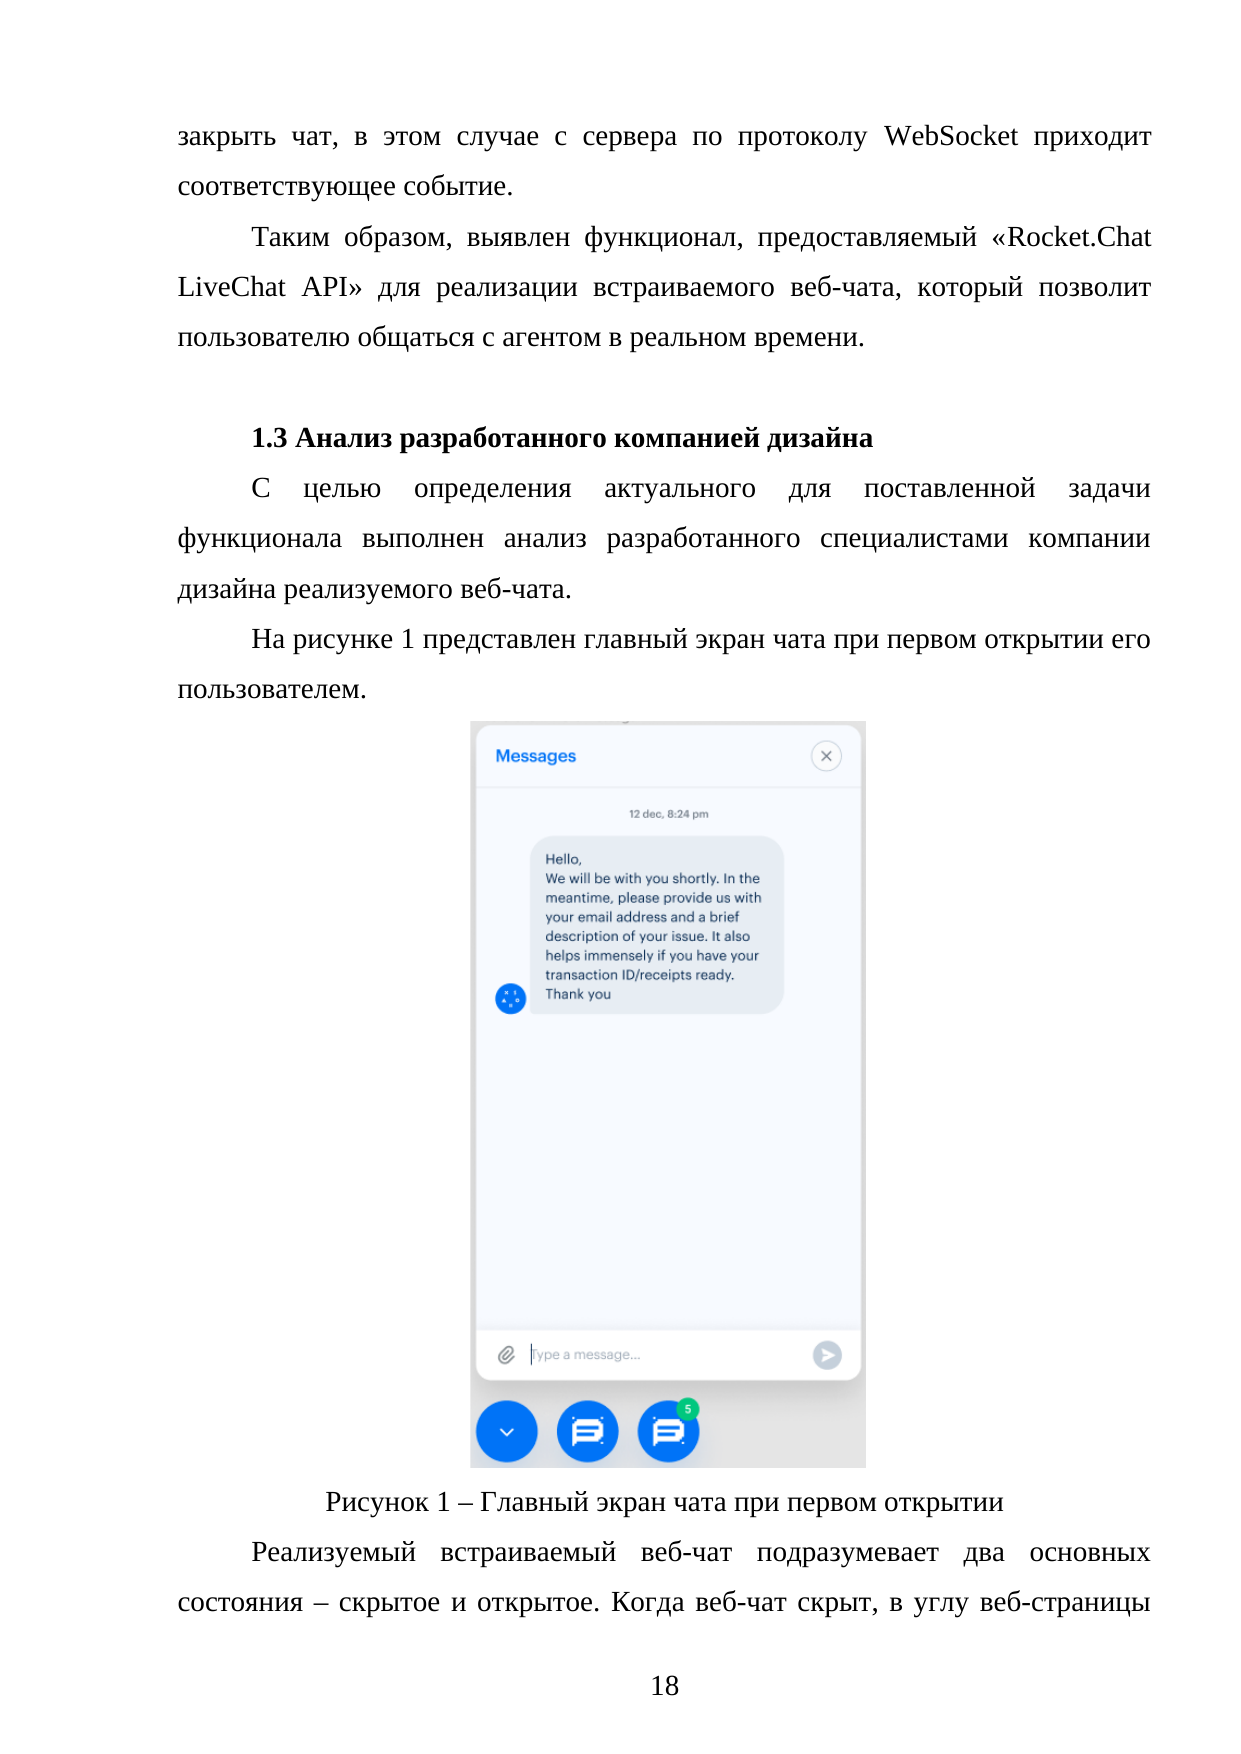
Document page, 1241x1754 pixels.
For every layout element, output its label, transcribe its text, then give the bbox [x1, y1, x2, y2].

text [177, 118, 1152, 202]
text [177, 1534, 1152, 1618]
subtitle Анализ разработанного компанией дизайна [177, 420, 1152, 453]
text На рисунке 1 представлен главный экран чата при первом открытии его пользователем. [177, 621, 1152, 705]
text С целью определения актуального для поставленной задачи функционала выполнен анализ разработанного специалистами компании дизайна реализуемого веб-чата. [177, 470, 1152, 604]
picture [470, 721, 866, 1468]
text Таким образом, выявлен функционал, предоставляемый «Rocket.Chat LiveChat API» для реализации встраиваемого веб-чата, который позволит пользователю общаться с агентом в реальном времени. [177, 219, 1152, 353]
